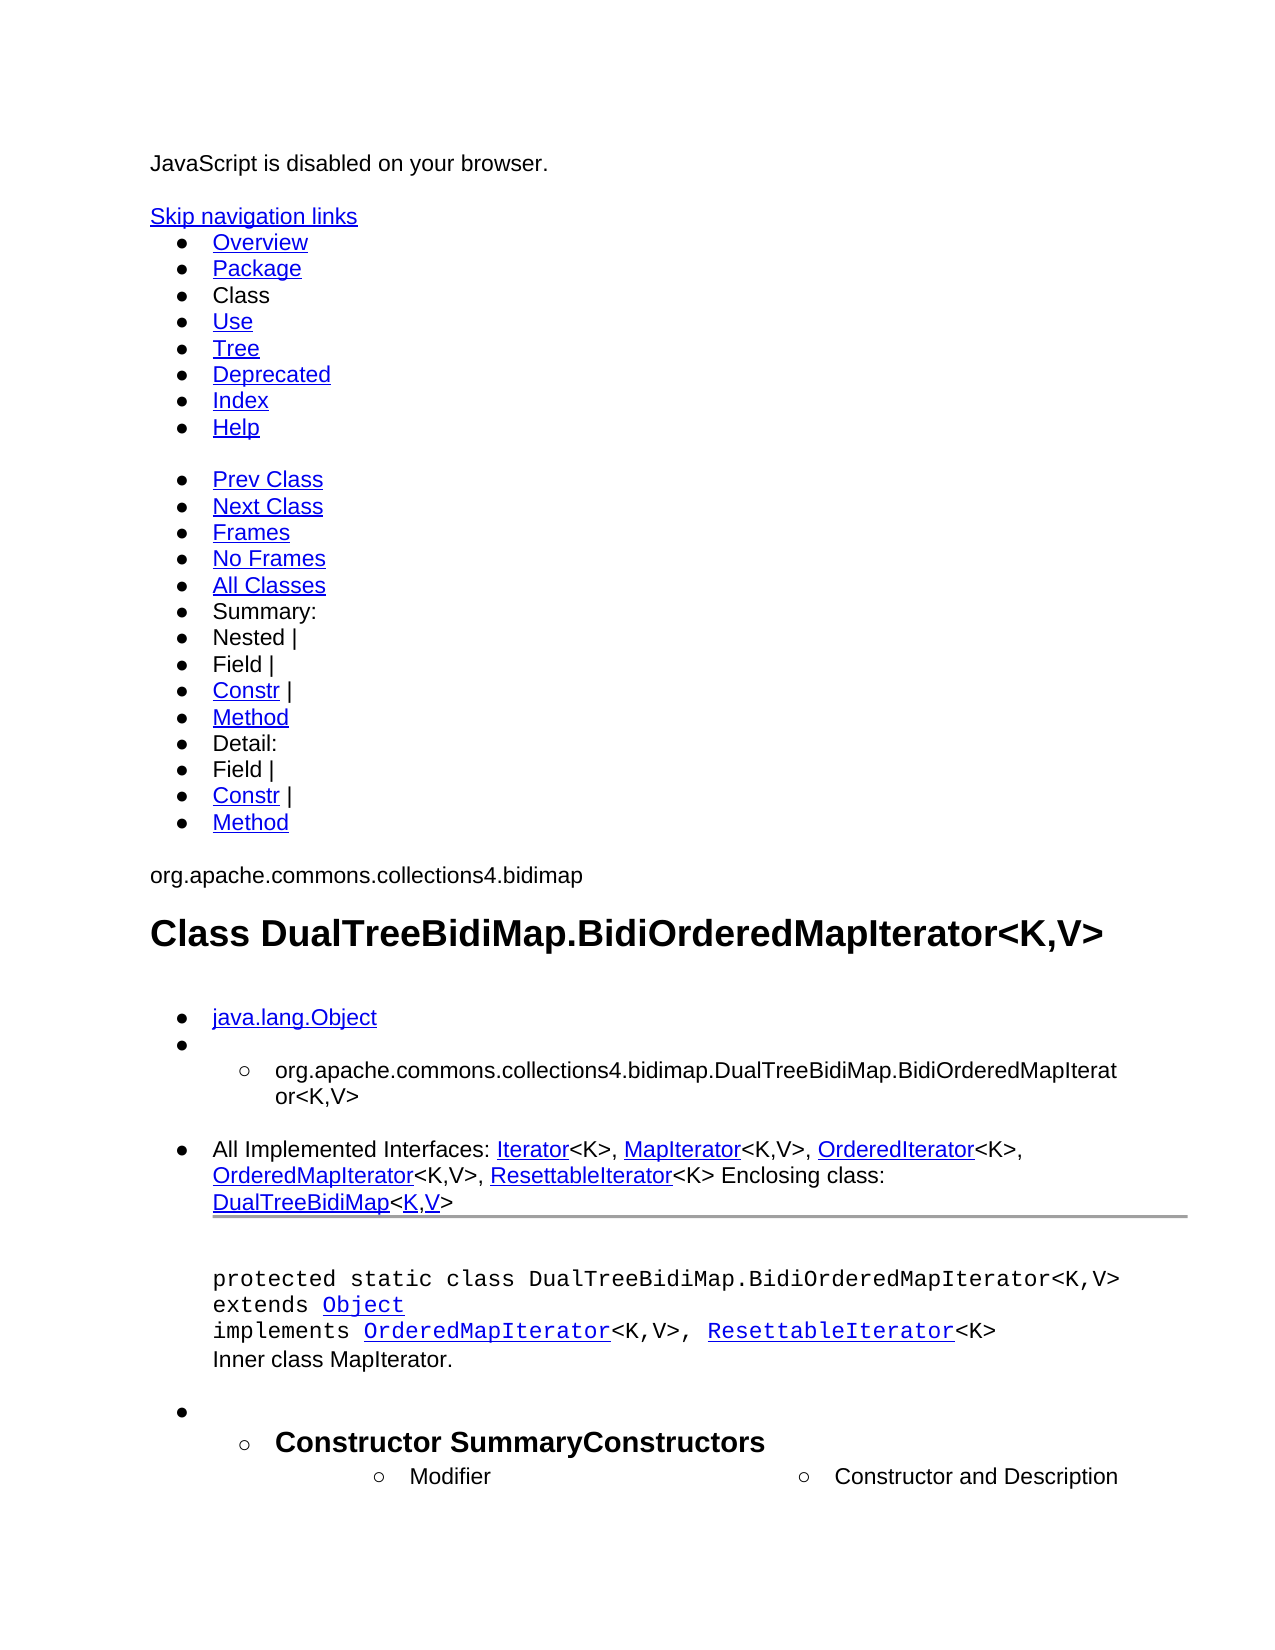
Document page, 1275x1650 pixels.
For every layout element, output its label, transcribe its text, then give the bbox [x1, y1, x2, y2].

list Index [175, 387, 1125, 413]
list Method [175, 809, 1125, 835]
list Constr | [175, 782, 1125, 809]
list Detail: [175, 730, 1125, 756]
list All Implemented Interfaces: Iterator<K>, MapIterator<K,V>, OrderedIterator<K>, OrderedMapIterator<K,V>, ResettableIterator<K> Enclosing class: DualTreeBidiMap<K,V> protected static class DualTreeBidiMap.BidiOrderedMapIterator<K,V> extends Object implements OrderedMapIterator<K,V>, ResettableIterator<K> Inner class MapIterator. [175, 1136, 1125, 1372]
list Help [175, 413, 1125, 440]
text JavaScript is disabled on your browser. [150, 150, 1125, 176]
list Prev Class [175, 466, 1125, 493]
list Overview [175, 229, 1125, 255]
list No Frames [175, 545, 1125, 572]
list Frames [175, 519, 1125, 545]
list Tree [175, 334, 1125, 361]
list org.apache.commons.collections4.bidimap.DualTreeBidiMap.BidiOrderedMapIterator<K,V> [237, 1057, 1125, 1110]
list java.lang.Object [175, 1004, 1125, 1031]
list Method [175, 703, 1125, 730]
list Summary: [175, 598, 1125, 624]
list Use [175, 308, 1125, 334]
text Skip navigation links [150, 203, 1125, 229]
list Class [175, 282, 1125, 308]
list Field | [175, 756, 1125, 782]
subtitle Class DualTreeBidiMap.BidiOrderedMapIterator<K,V> [150, 911, 1125, 954]
list Deprecated [175, 361, 1125, 387]
list Next Class [175, 493, 1125, 519]
list All Classes [175, 572, 1125, 598]
text org.apache.commons.collections4.bidimap [150, 862, 1125, 888]
table_header Constructor and Description [705, 1458, 1130, 1494]
list Constr | [175, 677, 1125, 703]
list Nested | [175, 624, 1125, 651]
subtitle Constructor SummaryConstructors [237, 1425, 1125, 1458]
table_header Modifier [280, 1458, 705, 1494]
list Field | [175, 651, 1125, 677]
list Package [175, 255, 1125, 282]
